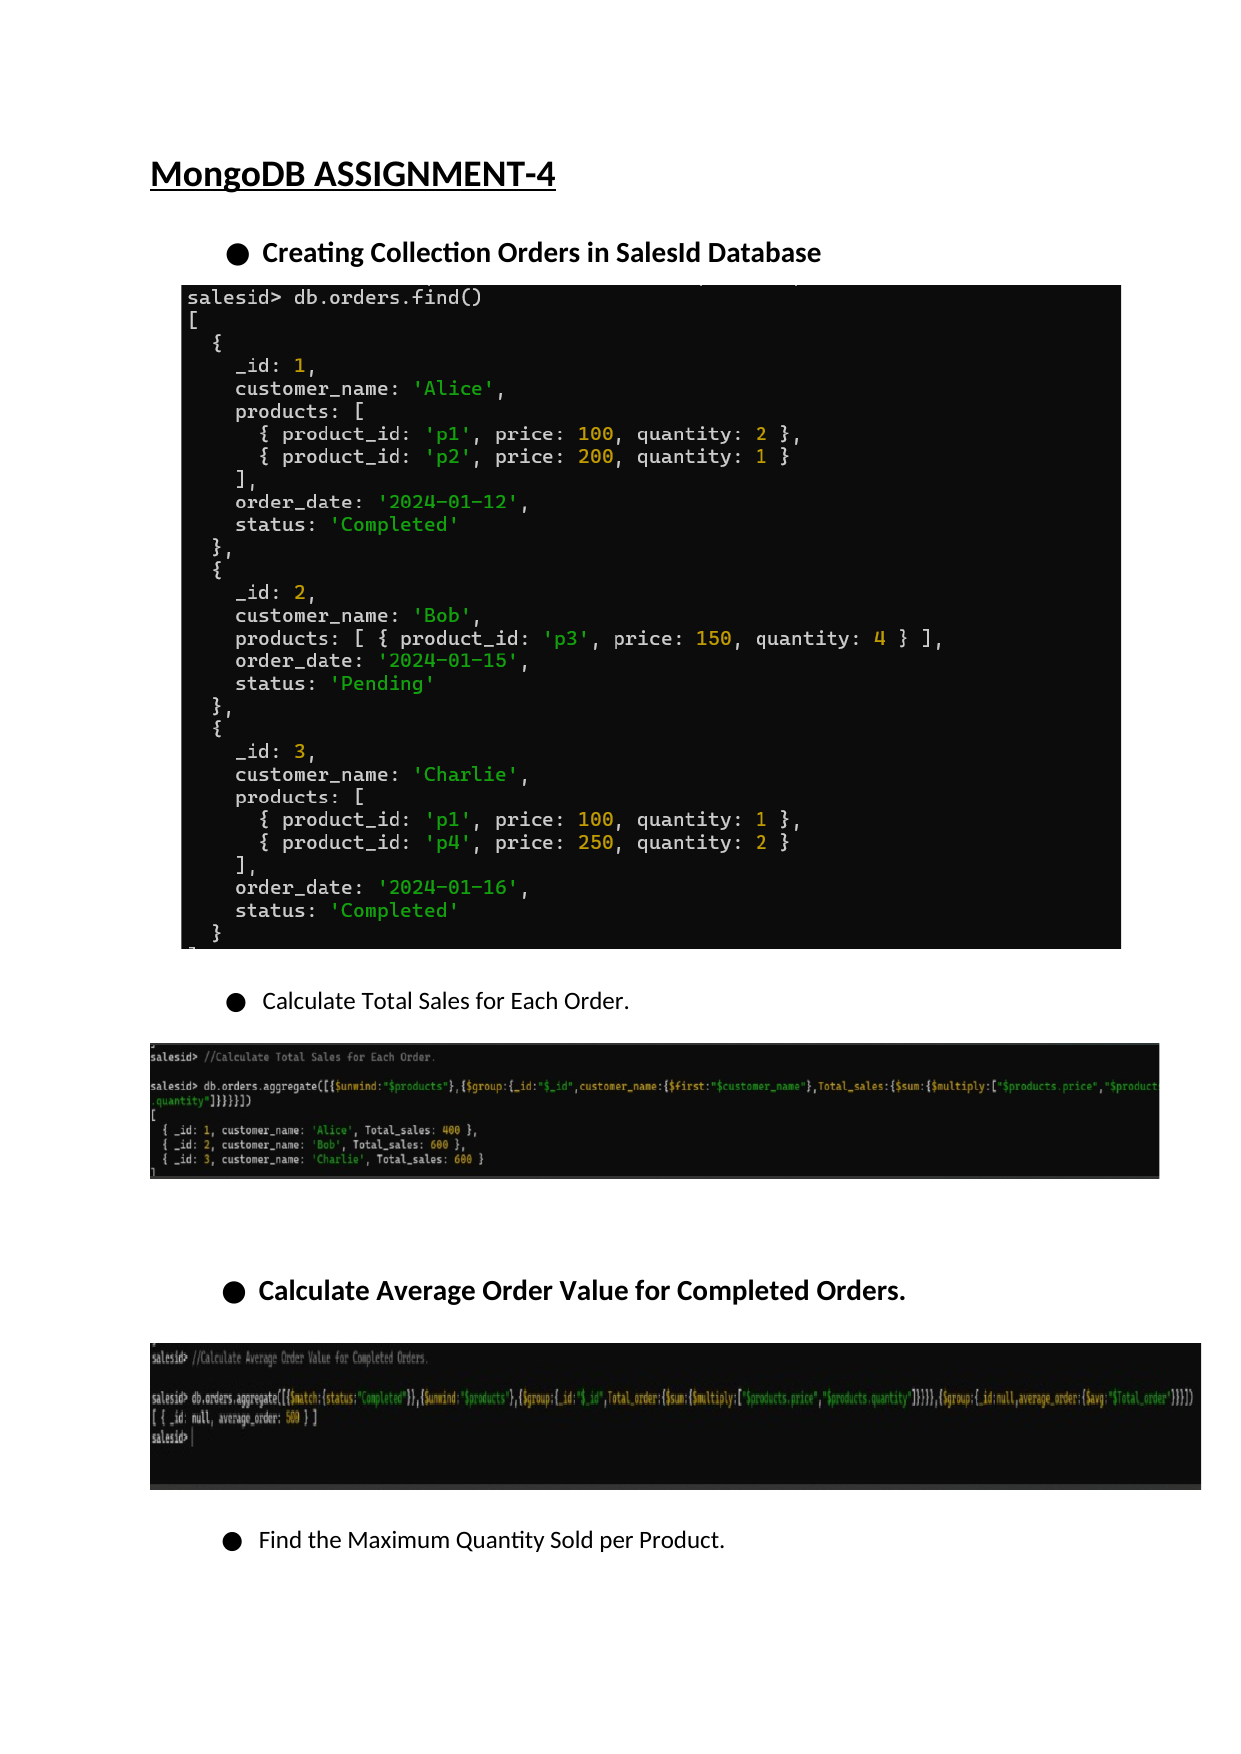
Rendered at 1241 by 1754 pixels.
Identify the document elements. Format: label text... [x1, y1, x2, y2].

picture [150, 1043, 1160, 1179]
list Find the Maximum Quantity Sold per Product. [221, 1511, 1090, 1562]
list Calculate Average Order Value for Completed Orders. [221, 1258, 1090, 1317]
list Calculate Total Sales for Each Order. [225, 949, 1090, 1024]
list Creating Collection Orders in SalesId Database [225, 219, 1090, 279]
picture [181, 285, 1122, 949]
text MongoDB ASSIGNMENT-4 [150, 150, 1090, 196]
picture [150, 1343, 1202, 1490]
